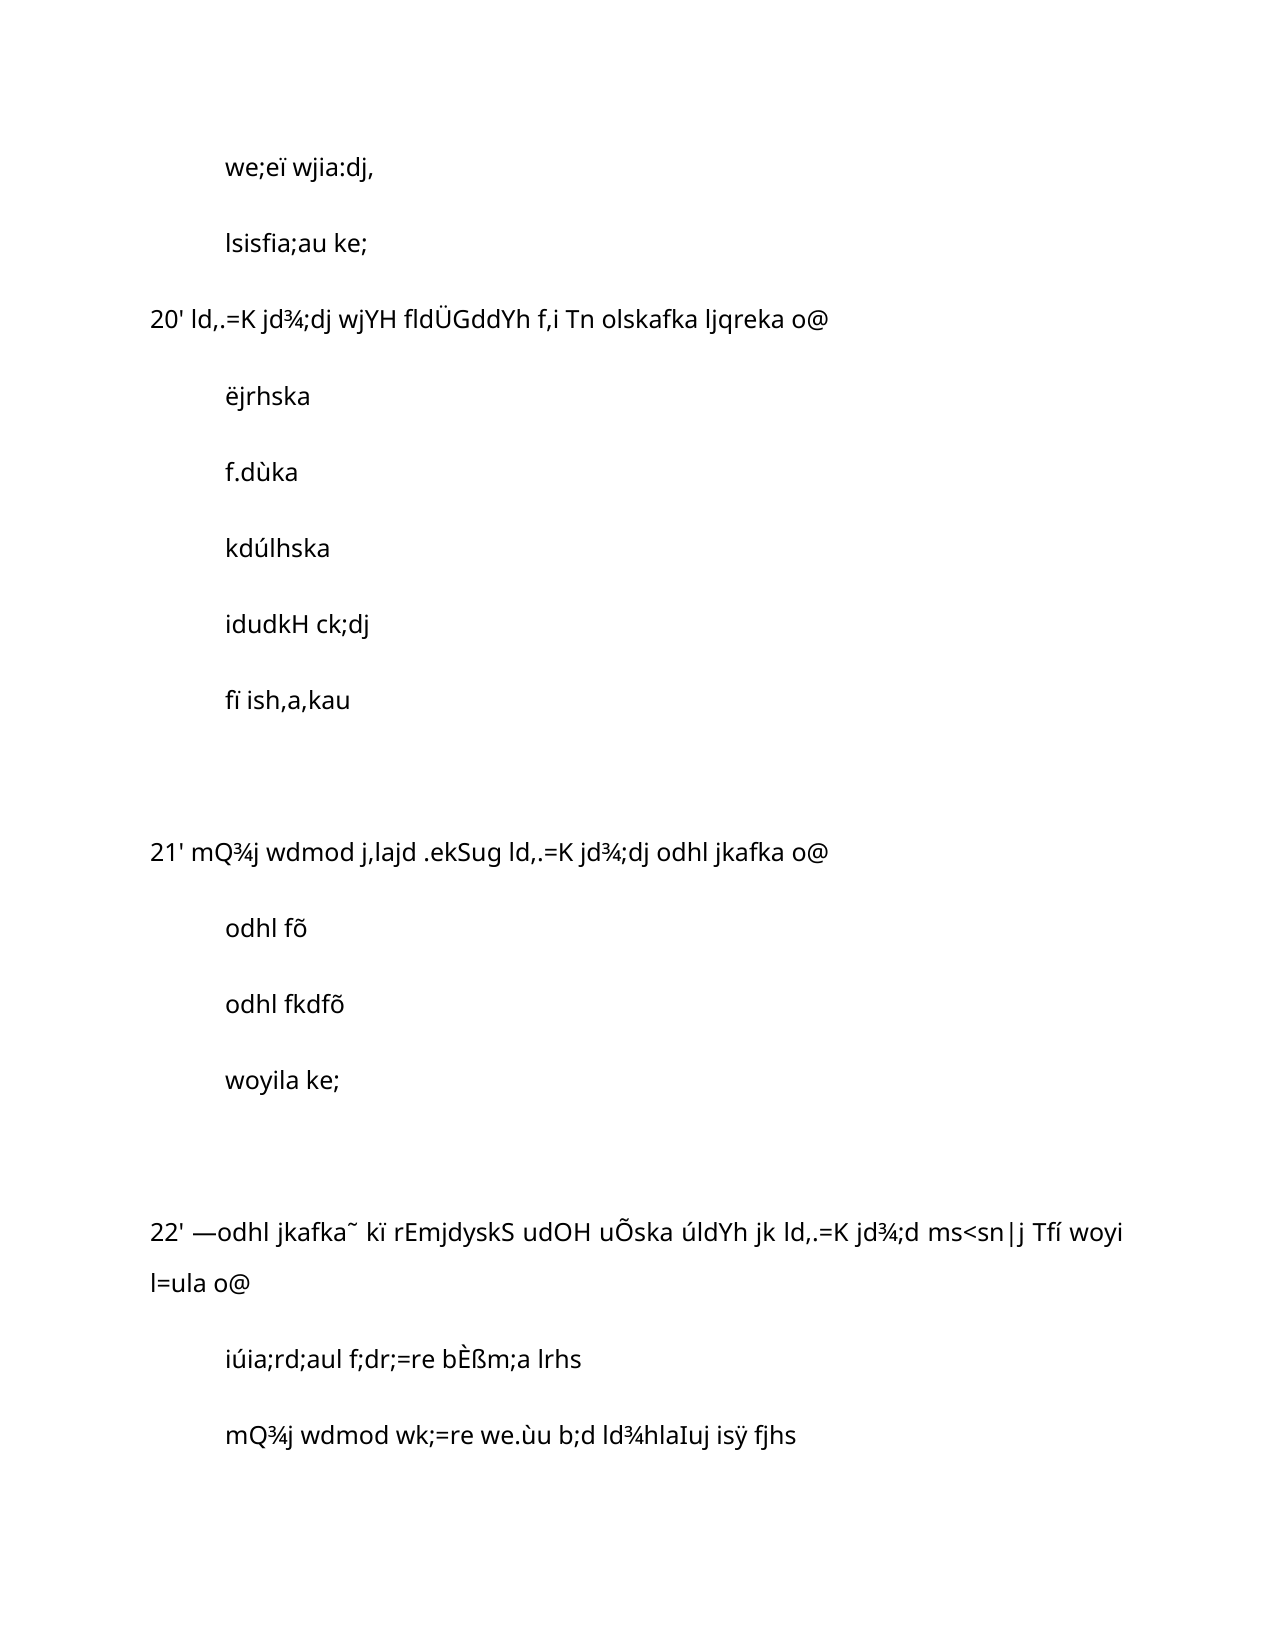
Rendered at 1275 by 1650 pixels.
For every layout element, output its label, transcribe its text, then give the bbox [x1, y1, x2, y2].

text mQ¾j wdmod wk;=re we.ùu b;d ld¾hlaIuj isÿ fjhs [150, 1418, 1125, 1452]
text 21' mQ¾j wdmod j,lajd .ekSug ld,.=K jd¾;dj odhl jkafka o@ [150, 834, 1125, 868]
text fï ish,a,kau [150, 682, 1125, 716]
text lsisfia;au ke; [150, 226, 1125, 260]
text ëjrhska [150, 378, 1125, 412]
text woyila ke; [150, 1062, 1125, 1097]
text we;eï wjia:dj, [150, 150, 1125, 184]
text 20' ld,.=K jd¾;dj wjYH fldÜGddYh f,i Tn olskafka ljqreka o@ [150, 302, 1125, 336]
text 22' —odhl jkafka˜ kï rEmjdyskS udOH uÕska úldYh jk ld,.=K jd¾;d ms<sn|j Tfí woyi l=ula o@ [150, 1214, 1125, 1300]
text odhl fõ [150, 910, 1125, 944]
text f.dùka [150, 454, 1125, 488]
text idudkH ck;dj [150, 606, 1125, 640]
text kdúlhska [150, 530, 1125, 564]
text iúia;rd;aul f;dr;=re bÈßm;a lrhs [150, 1342, 1125, 1376]
text odhl fkdfõ [150, 986, 1125, 1021]
